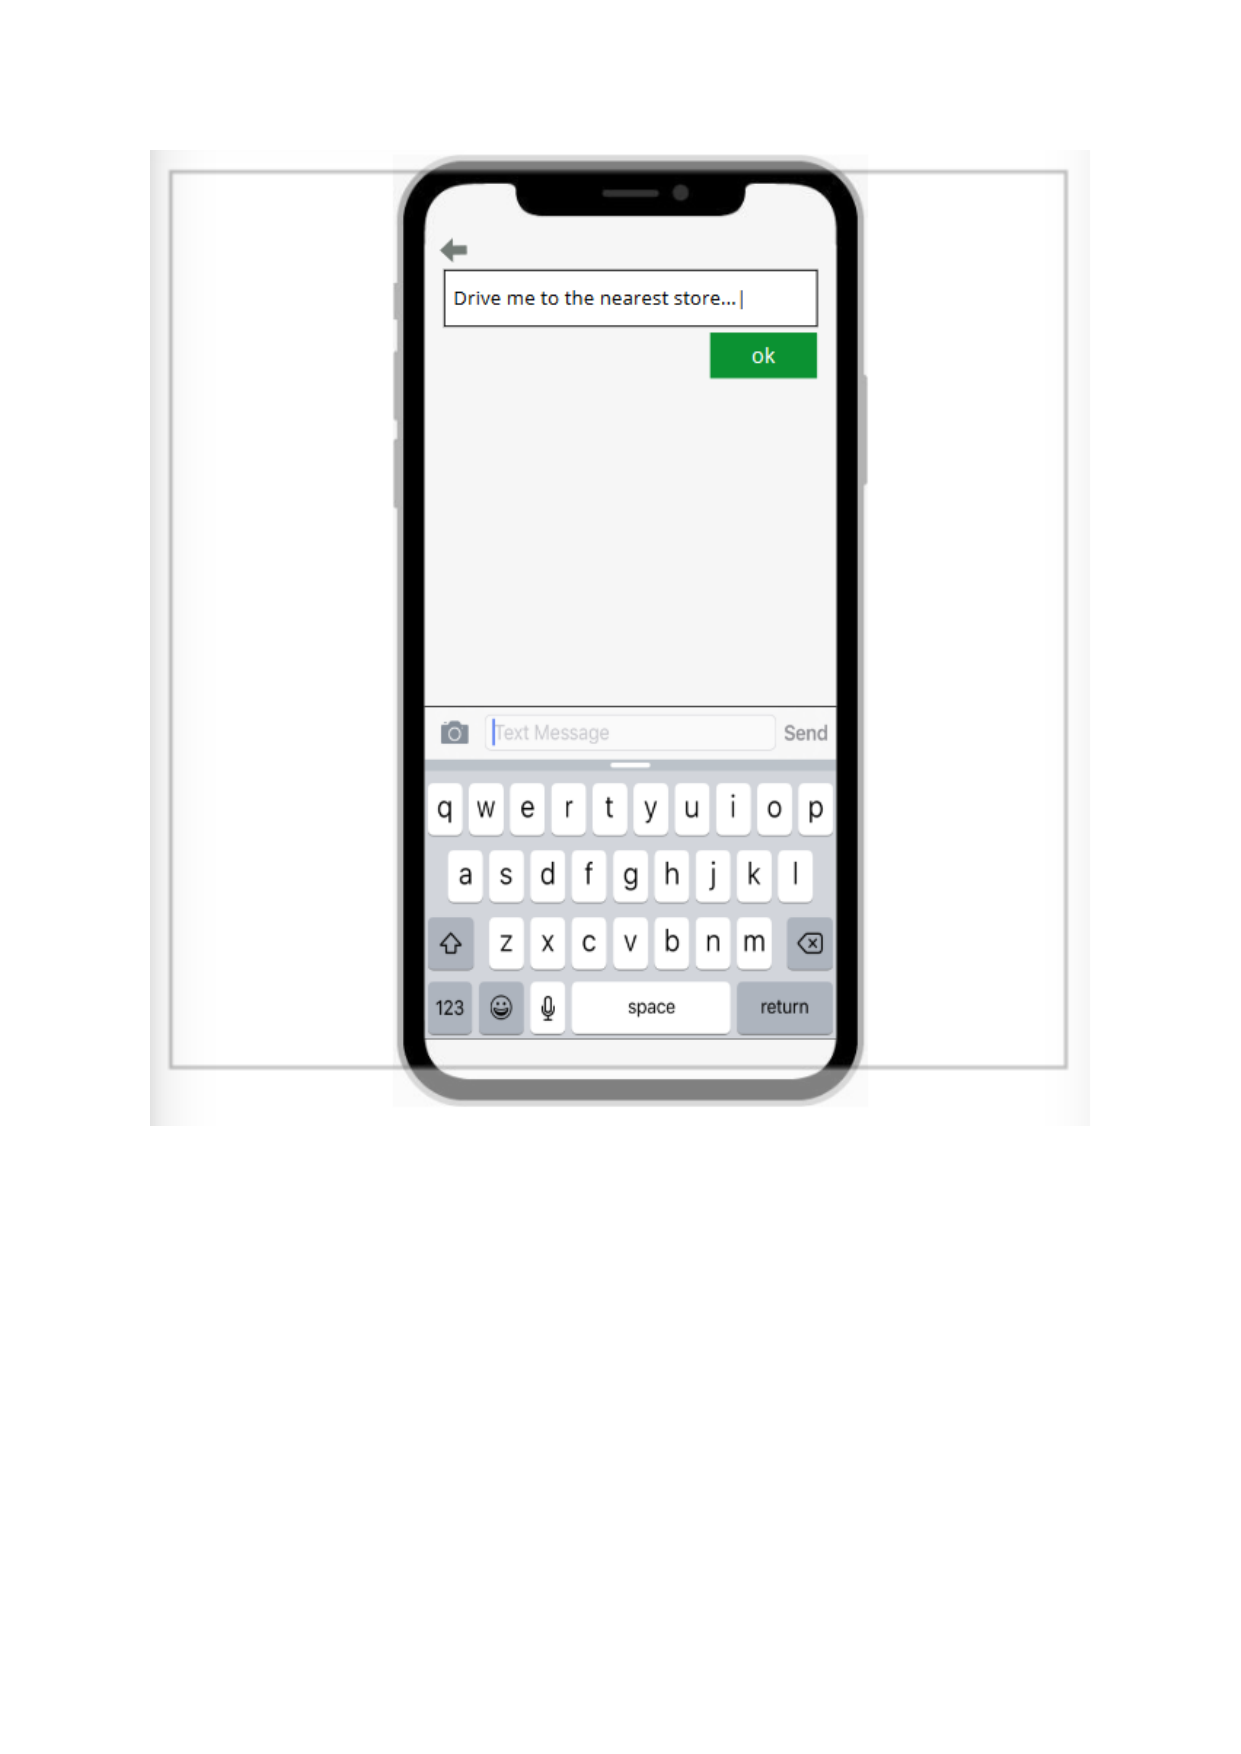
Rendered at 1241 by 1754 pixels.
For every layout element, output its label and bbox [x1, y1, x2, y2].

picture [150, 150, 1091, 1126]
